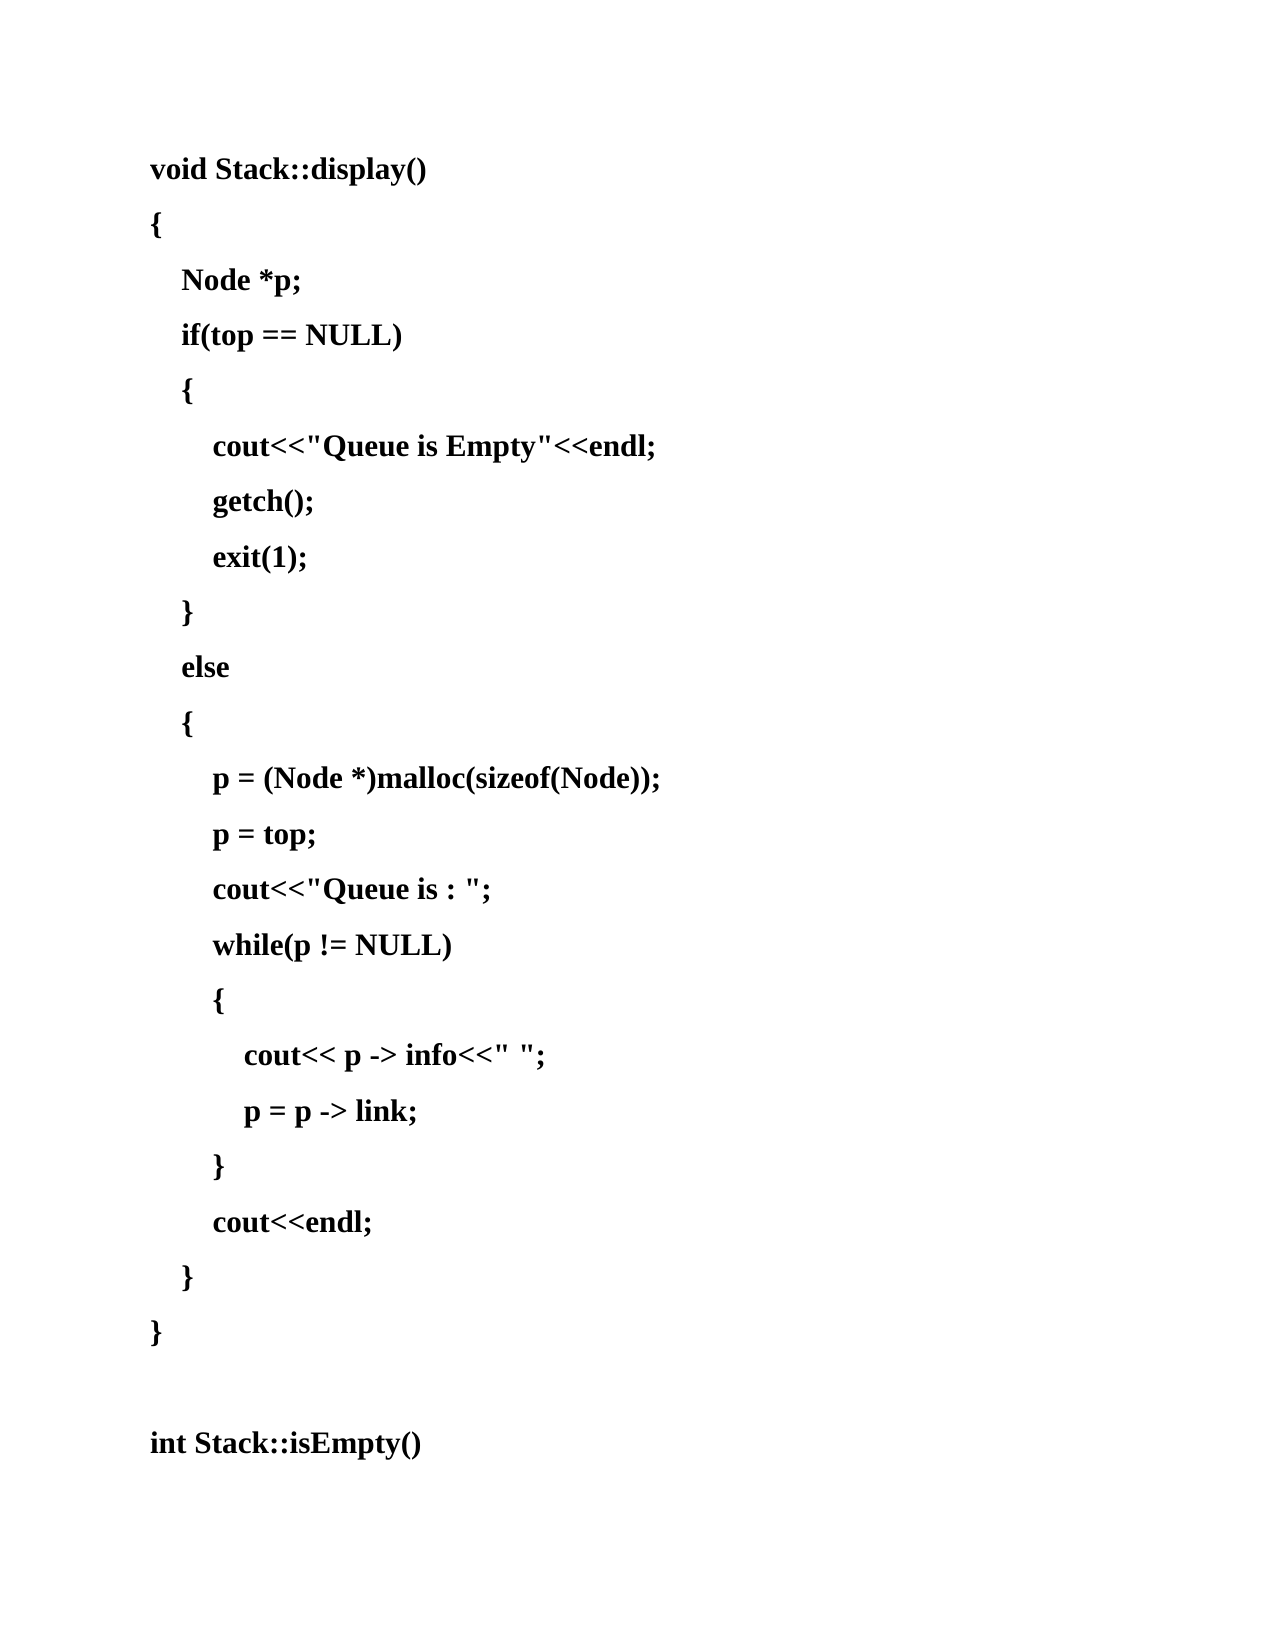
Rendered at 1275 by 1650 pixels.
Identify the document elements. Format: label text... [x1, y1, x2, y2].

text cout<<"Queue is Empty"<<endl; [150, 427, 1125, 463]
text p = p -> link; [150, 1092, 1125, 1128]
text { [150, 704, 1125, 740]
text int Stack::isEmpty() [150, 1424, 1125, 1461]
text { [150, 372, 1125, 408]
text Node *p; [150, 261, 1125, 297]
text getch(); [150, 482, 1125, 518]
text } [150, 1147, 1125, 1183]
text else [150, 649, 1125, 685]
text cout<<endl; [150, 1203, 1125, 1239]
text exit(1); [150, 538, 1125, 574]
text void Stack::display() [150, 150, 1125, 186]
text p = (Node *)malloc(sizeof(Node)); [150, 759, 1125, 796]
text { [150, 981, 1125, 1017]
text } [150, 1258, 1125, 1294]
text { [150, 205, 1125, 241]
text cout<<"Queue is : "; [150, 870, 1125, 906]
text cout<< p -> info<<" "; [150, 1037, 1125, 1073]
text while(p != NULL) [150, 926, 1125, 962]
text } [150, 593, 1125, 629]
text p = top; [150, 815, 1125, 851]
text } [150, 1314, 1125, 1350]
text if(top == NULL) [150, 316, 1125, 352]
